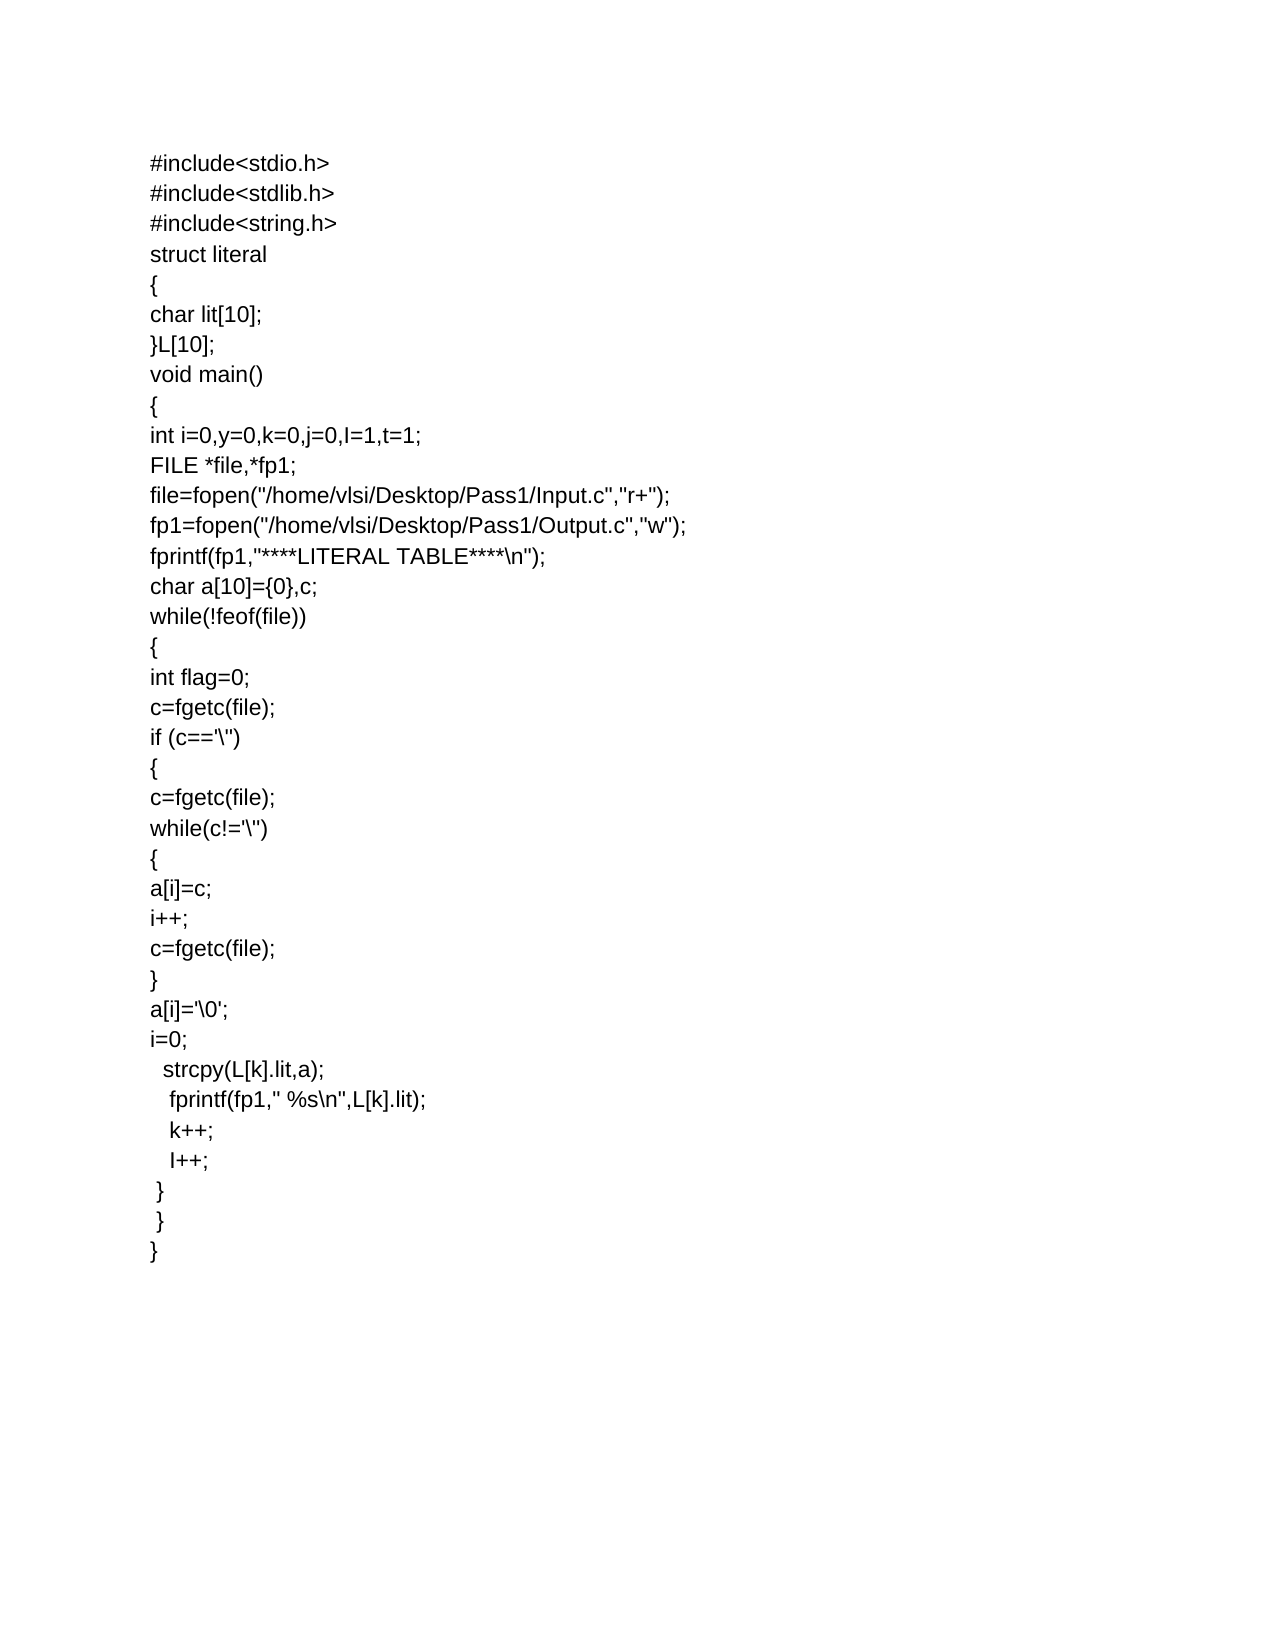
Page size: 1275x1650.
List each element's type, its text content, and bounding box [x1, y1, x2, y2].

text } [150, 1207, 1125, 1234]
text { [150, 633, 1125, 660]
text { [150, 845, 1125, 871]
text fp1=fopen("/home/vlsi/Desktop/Pass1/Output.c","w"); [150, 512, 1125, 539]
text char a[10]={0},c; [150, 573, 1125, 599]
text } [150, 1177, 1125, 1203]
text k++; [150, 1117, 1125, 1143]
text int i=0,y=0,k=0,j=0,I=1,t=1; [150, 422, 1125, 448]
text i=0; [150, 1026, 1125, 1052]
text void main() [150, 361, 1125, 388]
text int flag=0; [150, 663, 1125, 690]
text file=fopen("/home/vlsi/Desktop/Pass1/Input.c","r+"); [150, 482, 1125, 509]
text c=fgetc(file); [150, 694, 1125, 720]
text { [150, 392, 1125, 418]
text fprintf(fp1," %s\n",L[k].lit); [150, 1086, 1125, 1113]
text } [150, 966, 1125, 992]
text a[i]=c; [150, 875, 1125, 901]
text { [150, 271, 1125, 297]
text } [150, 1237, 1125, 1264]
text I++; [150, 1147, 1125, 1173]
text while(!feof(file)) [150, 603, 1125, 629]
text fprintf(fp1,"****LITERAL TABLE****\n"); [150, 543, 1125, 569]
text #include<stdio.h> [150, 150, 1125, 176]
text if (c=='\'') [150, 724, 1125, 750]
text }L[10]; [150, 331, 1125, 358]
text c=fgetc(file); [150, 935, 1125, 962]
text while(c!='\'') [150, 814, 1125, 841]
text c=fgetc(file); [150, 784, 1125, 811]
text { [150, 754, 1125, 781]
text char lit[10]; [150, 301, 1125, 327]
text #include<stdlib.h> [150, 180, 1125, 207]
text struct literal [150, 241, 1125, 267]
text FILE *file,*fp1; [150, 452, 1125, 478]
text strcpy(L[k].lit,a); [150, 1056, 1125, 1083]
text i++; [150, 905, 1125, 932]
text #include<string.h> [150, 210, 1125, 237]
text a[i]='\0'; [150, 996, 1125, 1022]
